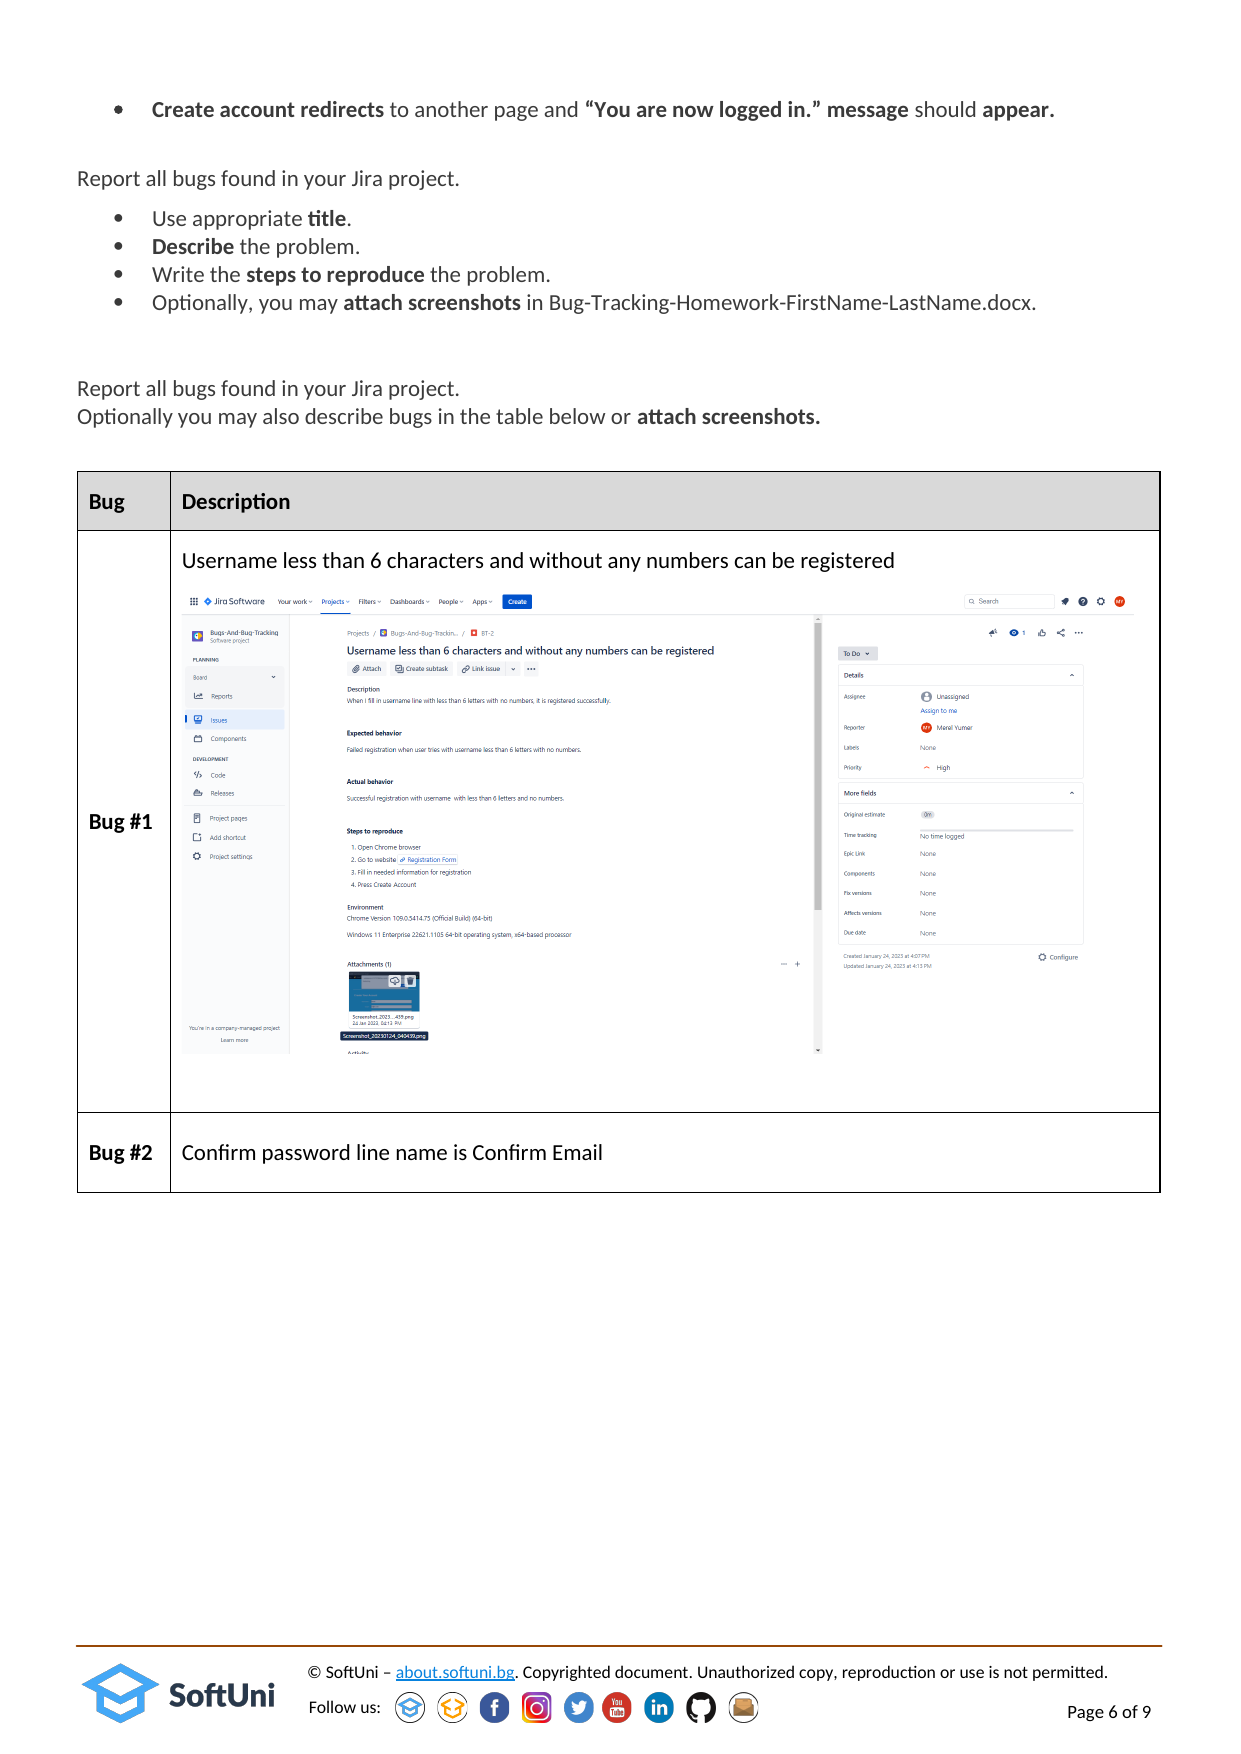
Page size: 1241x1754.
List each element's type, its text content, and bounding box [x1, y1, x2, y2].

picture [665, 1714, 674, 1723]
list Create account redirects to another page and “You are now logged in.” message should appear. [114, 95, 1163, 123]
picture [395, 1692, 425, 1723]
list Describe the problem. [114, 232, 1163, 261]
table_header Description [171, 472, 1159, 530]
table_cell Username less than 6 characters and without any numbers can be registered [171, 531, 1159, 1112]
text Report all bugs found in your Jira project. Optionally you may also describe bugs in the table below or attach screenshots. [77, 374, 1163, 458]
table_cell Confirm password line name is Confirm Email [171, 1113, 1159, 1192]
picture [437, 1692, 468, 1723]
list Optionally, you may attach screenshots in Bug-Tracking-Homework-FirstName-LastName.docx. [114, 288, 1163, 317]
picture [479, 1692, 510, 1723]
picture [644, 1714, 653, 1723]
picture [665, 1692, 674, 1701]
picture [686, 1692, 716, 1723]
picture [522, 1692, 552, 1723]
picture [181, 589, 1134, 1054]
list Use appropriate title. [114, 204, 1163, 232]
text Report all bugs found in your Jira project. [77, 164, 1163, 192]
picture [75, 1658, 281, 1729]
picture [658, 1705, 667, 1714]
list Write the steps to reproduce the problem. [114, 261, 1163, 288]
picture [602, 1692, 632, 1723]
table_cell Bug #2 [78, 1113, 170, 1192]
table_cell Bug #1 [78, 531, 170, 1112]
picture [564, 1692, 594, 1723]
table_header Bug [78, 472, 170, 530]
picture [644, 1692, 653, 1701]
picture [728, 1692, 759, 1723]
